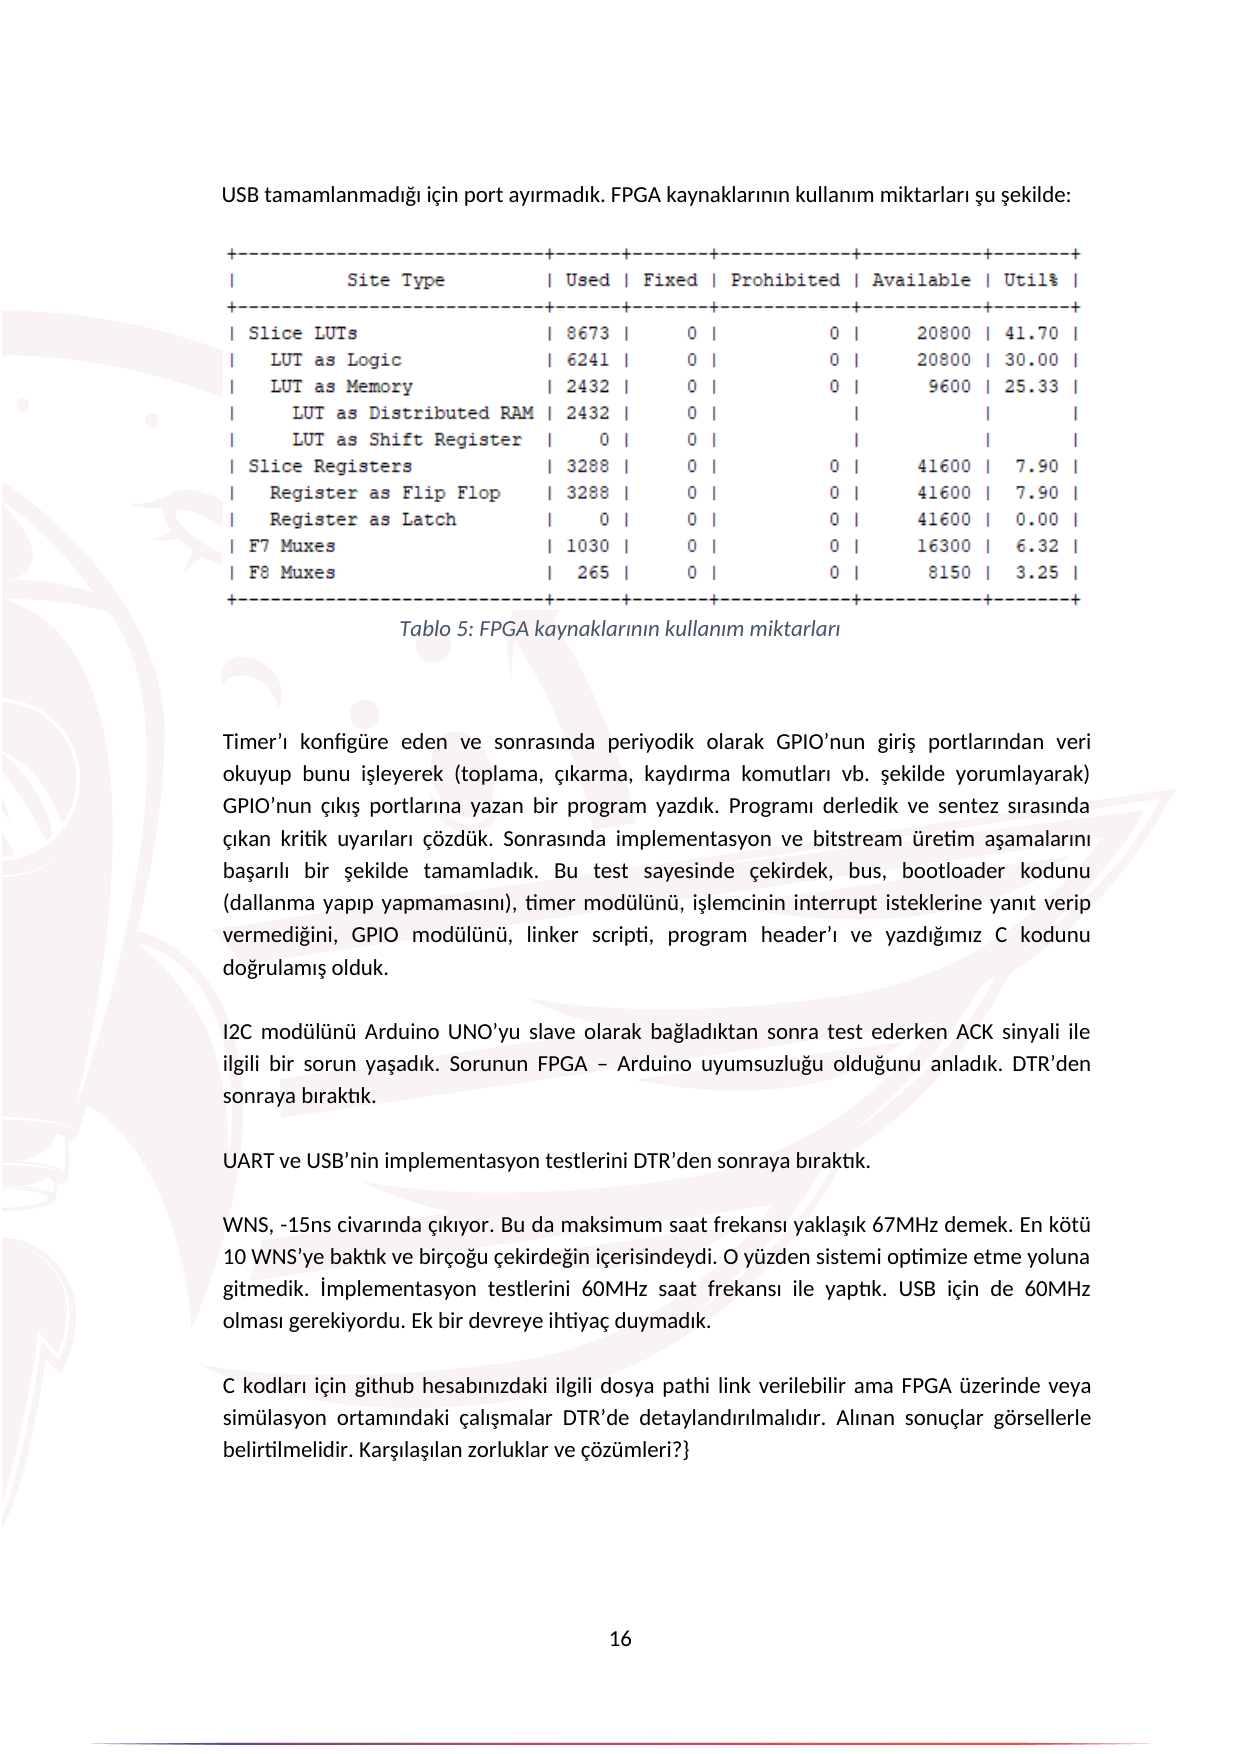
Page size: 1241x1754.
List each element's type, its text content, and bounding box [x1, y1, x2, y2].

text I2C modülünü Arduino UNO’yu slave olarak bağladıktan sonra test ederken ACK sinyali ile ilgili bir sorun yaşadık. Sorunun FPGA – Arduino uyumsuzluğu olduğunu anladık. DTR’den sonraya bıraktık. [223, 1017, 1092, 1109]
picture [0, 222, 1241, 1754]
text Timer’ı konfigüre eden ve sonrasında periyodik olarak GPIO’nun giriş portlarından veri okuyup bunu işleyerek (toplama, çıkarma, kaydırma komutları vb. şekilde yorumlayarak) GPIO’nun çıkış portlarına yazan bir program yazdık. Programı derledik ve sentez sırasında çıkan kritik uyarıları çözdük. Sonrasında implementasyon ve bitstream üretim aşamalarını başarılı bir şekilde tamamladık. Bu test sayesinde çekirdek, bus, bootloader kodunu (dallanma yapıp yapmamasını), timer modülünü, işlemcinin interrupt isteklerine yanıt verip vermediğini, GPIO modülünü, linker scripti, program header’ı ve yazdığımız C kodunu doğrulamış olduk. [223, 727, 1092, 981]
text WNS, -15ns civarında çıkıyor. Bu da maksimum saat frekansı yaklaşık 67MHz demek. En kötü 10 WNS’ye baktık ve birçoğu çekirdeğin içerisindeydi. O yüzden sistemi optimize etme yoluna gitmedik. İmplementasyon testlerini 60MHz saat frekansı ile yaptık. USB için de 60MHz olması gerekiyordu. Ek bir devreye ihtiyaç duymadık. [223, 1210, 1092, 1335]
text USB tamamlanmadığı için port ayırmadık. FPGA kaynaklarının kullanım miktarları şu şekilde: [221, 180, 1092, 208]
text Tablo 5: FPGA kaynaklarının kullanım miktarları [148, 614, 1092, 642]
text UART ve USB’nin implementasyon testlerini DTR’den sonraya bıraktık. [223, 1146, 1092, 1174]
text C kodları için github hesabınızdaki ilgili dosya pathi link verilebilir ama FPGA üzerinde veya simülasyon ortamındaki çalışmalar DTR’de detaylandırılmalıdır. Alınan sonuçlar görsellerle belirtilmelidir. Karşılaşılan zorluklar ve çözümleri?} [223, 1371, 1092, 1463]
